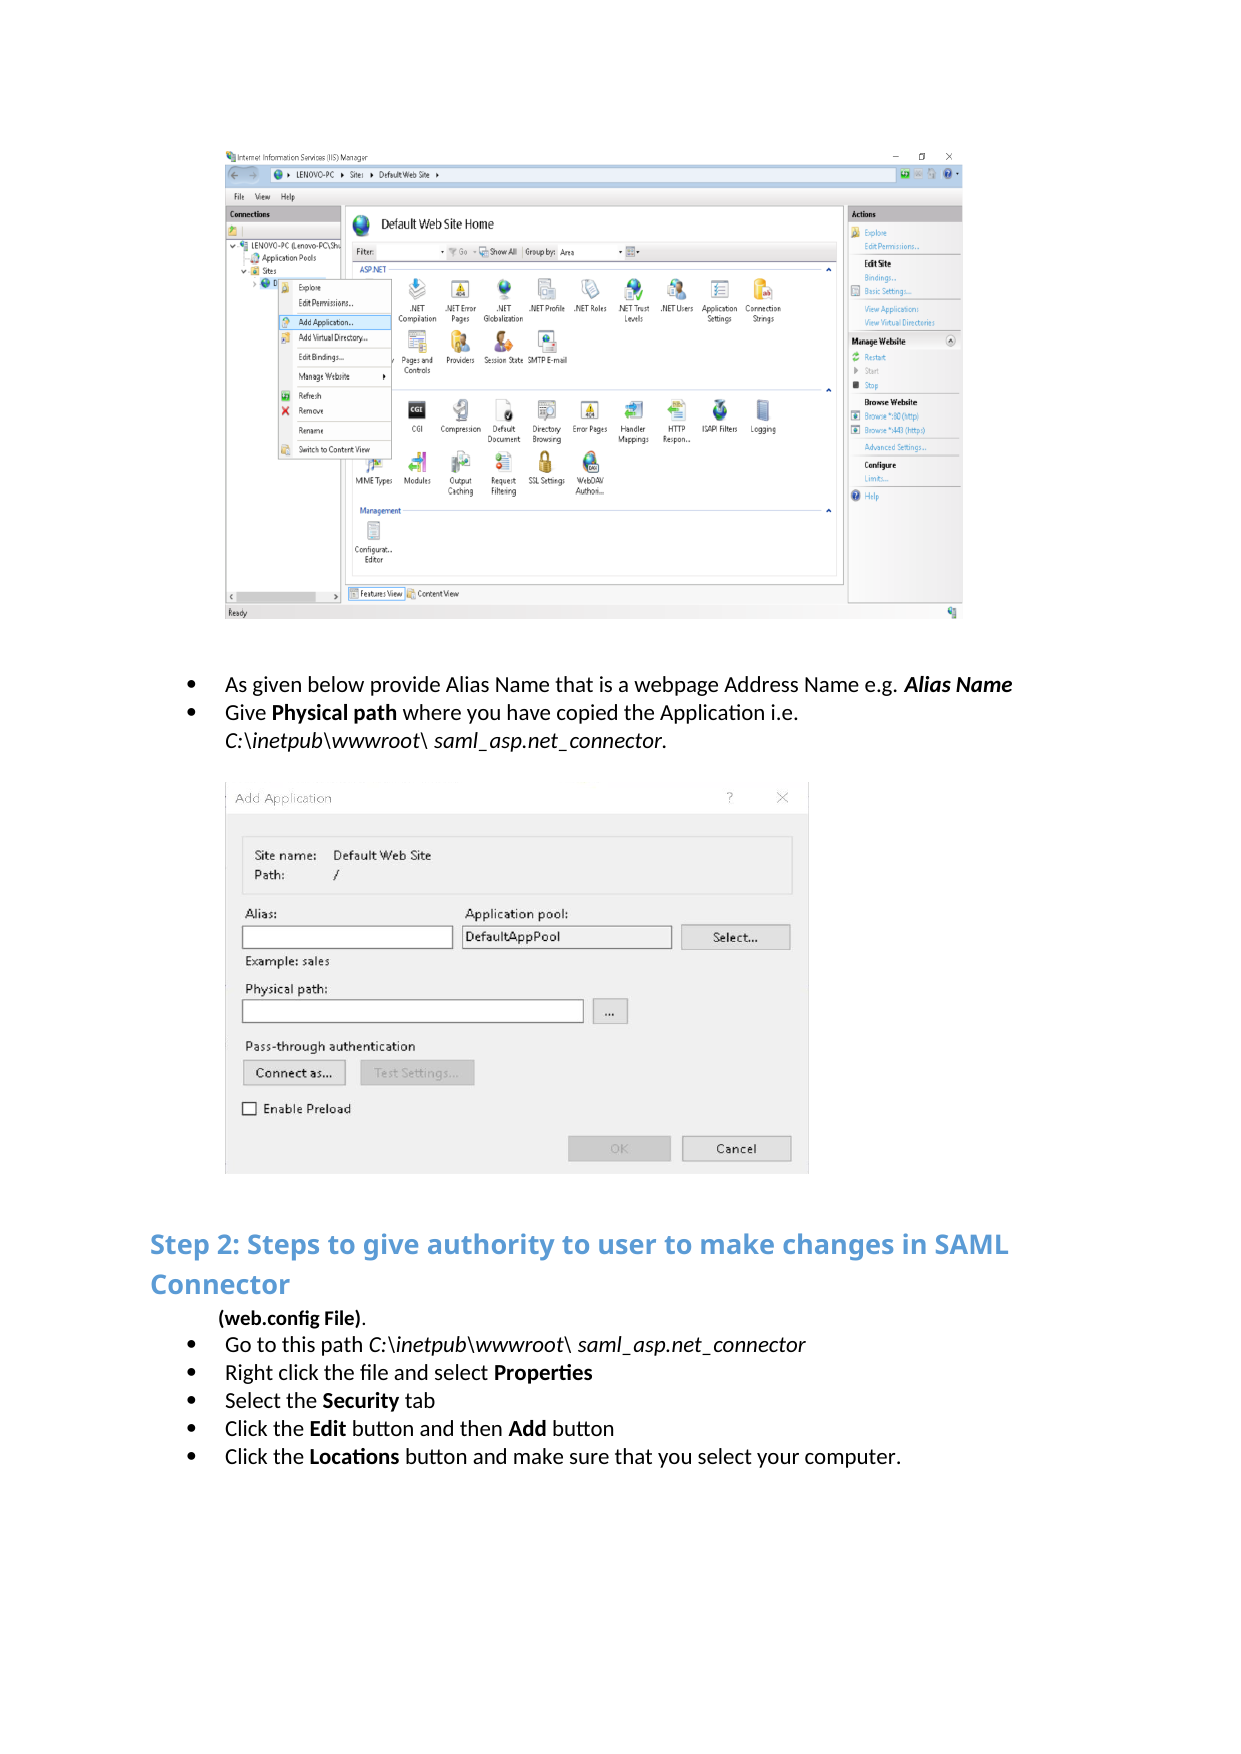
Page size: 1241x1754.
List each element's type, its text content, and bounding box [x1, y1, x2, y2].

text (web.config File). [150, 1305, 1090, 1330]
list Right click the file and select Properties [187, 1358, 1090, 1386]
subtitle Step 2: Steps to give authority to user to make changes in SAML Connector [150, 1225, 1090, 1302]
list Click the Locations button and make sure that you select your computer. [187, 1442, 1090, 1471]
list Give Physical path where you have copied the Application i.e. [187, 698, 1090, 726]
list Select the Security tab [187, 1386, 1090, 1414]
picture [225, 150, 963, 619]
picture [225, 782, 809, 1174]
list C:\inetpub\wwwroot\ saml_asp.net_connector. [225, 726, 1090, 754]
list Go to this path C:\inetpub\wwwroot\ saml_asp.net_connector [187, 1330, 1090, 1358]
list As given below provide Alias Name that is a webpage Address Name e.g. Alias Name [187, 670, 1090, 698]
list Click the Edit button and then Add button [187, 1414, 1090, 1442]
